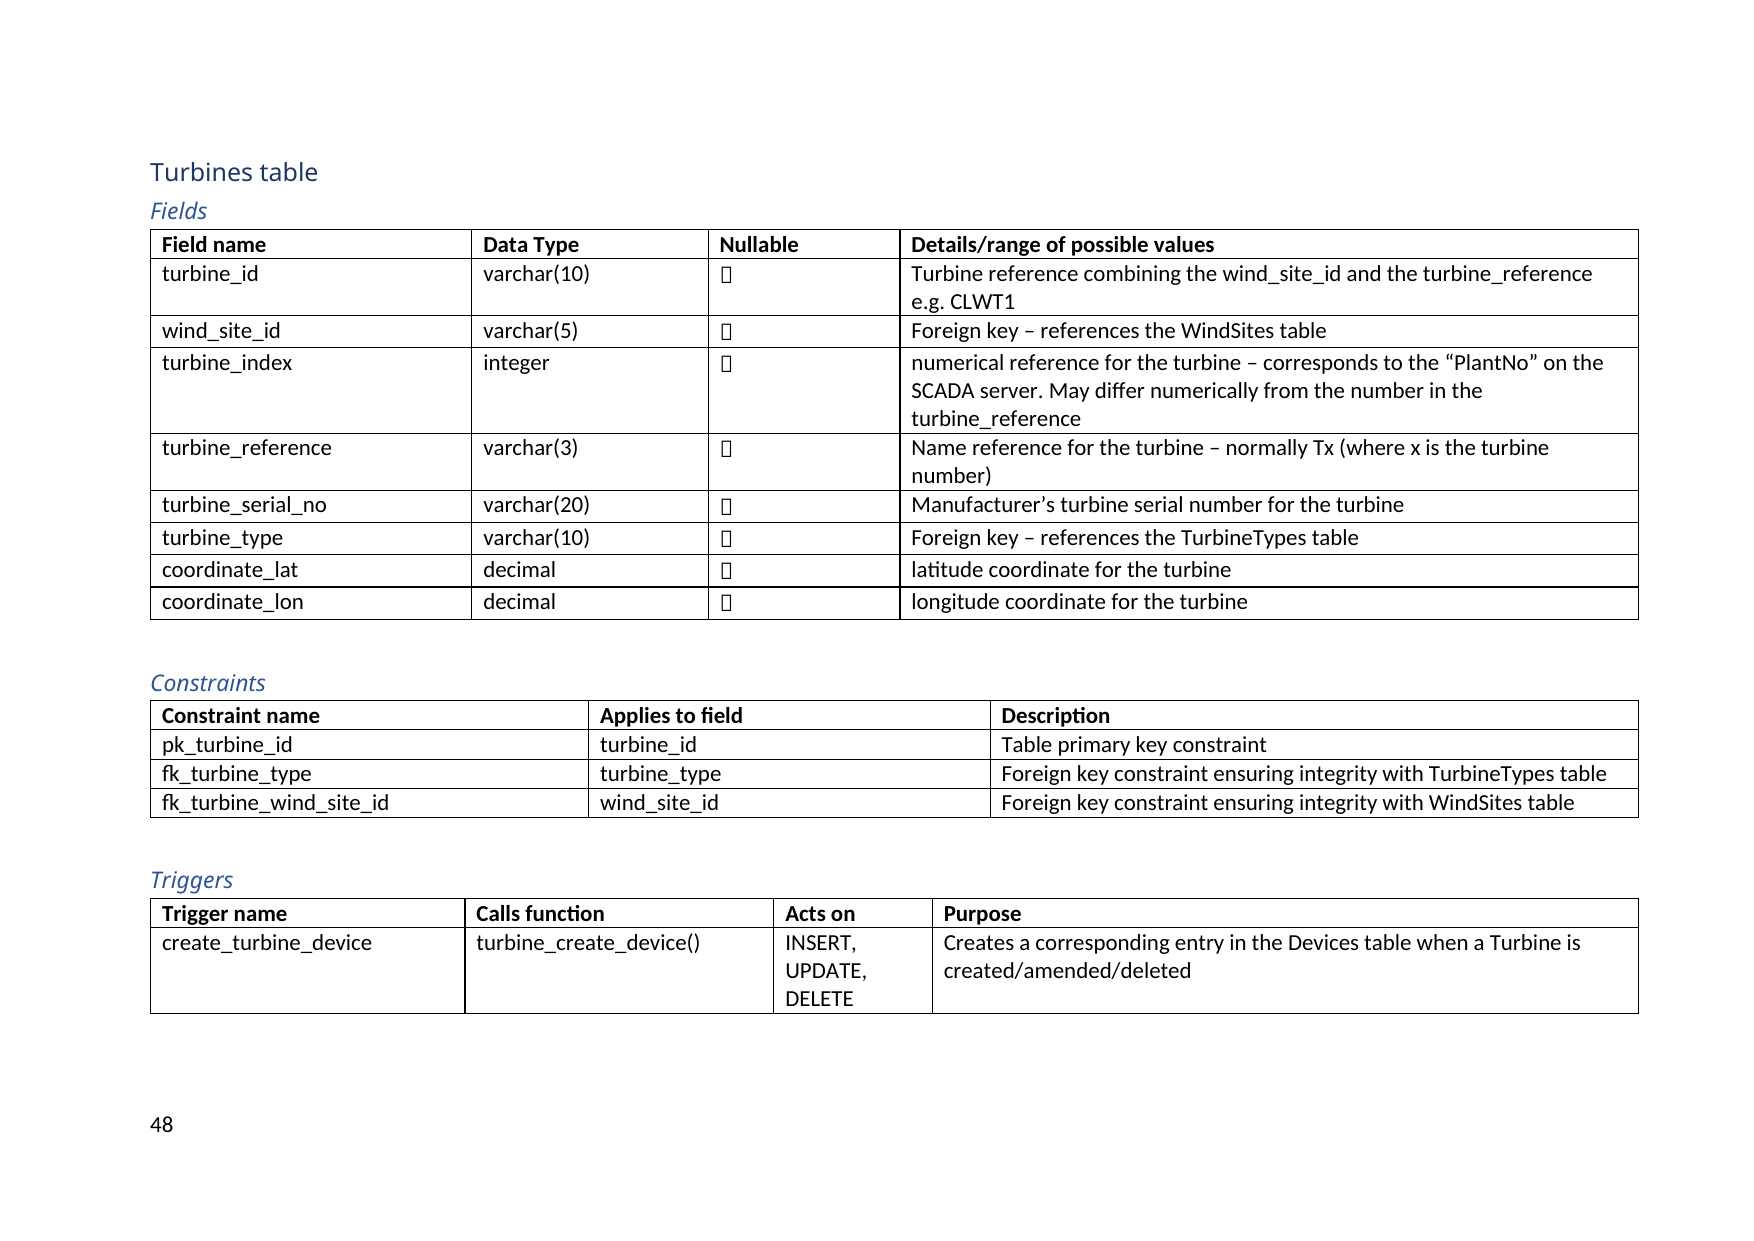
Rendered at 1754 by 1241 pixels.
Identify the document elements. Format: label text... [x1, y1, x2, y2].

table_cell turbine_serial_no [151, 491, 471, 522]
table_cell  [709, 588, 899, 619]
table_header Acts on [774, 899, 932, 927]
subtitle Constraints [150, 667, 1604, 698]
table_cell  [709, 348, 899, 432]
table_cell longitude coordinate for the turbine [901, 588, 1638, 619]
subtitle Triggers [150, 864, 1604, 896]
table_header Nullable [709, 230, 899, 258]
table_cell turbine_id [151, 259, 471, 315]
table_header Applies to field [589, 701, 990, 729]
table_cell  [709, 555, 899, 586]
table_cell pk_turbine_id [151, 730, 588, 758]
table_cell varchar(3) [472, 434, 708, 489]
table_cell Foreign key – references the WindSites table [901, 316, 1638, 347]
table_cell decimal [472, 588, 708, 619]
table_header Details/range of possible values [901, 230, 1638, 258]
table_cell Foreign key constraint ensuring integrity with WindSites table [991, 789, 1638, 817]
table_cell  [709, 316, 899, 347]
table_cell Name reference for the turbine – normally Tx (where x is the turbine number) [901, 434, 1638, 489]
table_header Calls function [466, 899, 773, 927]
table_cell coordinate_lon [151, 588, 471, 619]
table_cell Table primary key constraint [991, 730, 1638, 758]
table_cell  [709, 259, 899, 315]
table_header Trigger name [151, 899, 464, 927]
table_cell turbine_id [589, 730, 990, 758]
table_cell integer [472, 348, 708, 432]
table_cell wind_site_id [151, 316, 471, 347]
table_cell varchar(20) [472, 491, 708, 522]
table_cell latitude coordinate for the turbine [901, 555, 1638, 586]
table_cell turbine_create_device() [466, 928, 773, 1012]
table_cell varchar(10) [472, 523, 708, 554]
table_header Field name [151, 230, 471, 258]
table_cell Manufacturer’s turbine serial number for the turbine [901, 491, 1638, 522]
table_cell turbine_reference [151, 434, 471, 489]
table_cell fk_turbine_wind_site_id [151, 789, 588, 817]
subtitle Turbines table [150, 154, 1604, 188]
table_header Description [991, 701, 1638, 729]
table_cell  [709, 491, 899, 522]
table_cell decimal [472, 555, 708, 586]
table_cell numerical reference for the turbine – corresponds to the “PlantNo” on the SCADA server. May differ numerically from the number in the turbine_reference [901, 348, 1638, 432]
table_cell Foreign key constraint ensuring integrity with TurbineTypes table [991, 760, 1638, 787]
table_cell Turbine reference combining the wind_site_id and the turbine_reference e.g. CLWT1 [901, 259, 1638, 315]
table_cell varchar(10) [472, 259, 708, 315]
table_cell wind_site_id [589, 789, 990, 817]
subtitle Fields [150, 195, 1604, 226]
table_header Constraint name [151, 701, 588, 729]
table_cell turbine_index [151, 348, 471, 432]
table_cell turbine_type [151, 523, 471, 554]
table_header Purpose [933, 899, 1638, 927]
table_cell varchar(5) [472, 316, 708, 347]
table_cell  [709, 523, 899, 554]
table_cell create_turbine_device [151, 928, 464, 1012]
table_cell INSERT, UPDATE, DELETE [774, 928, 932, 1012]
table_cell Foreign key – references the TurbineTypes table [901, 523, 1638, 554]
table_cell  [709, 434, 899, 489]
table_cell coordinate_lat [151, 555, 471, 586]
table_cell Creates a corresponding entry in the Devices table when a Turbine is created/amended/deleted [933, 928, 1638, 1012]
table_header Data Type [472, 230, 708, 258]
table_cell fk_turbine_type [151, 760, 588, 787]
table_cell turbine_type [589, 760, 990, 787]
